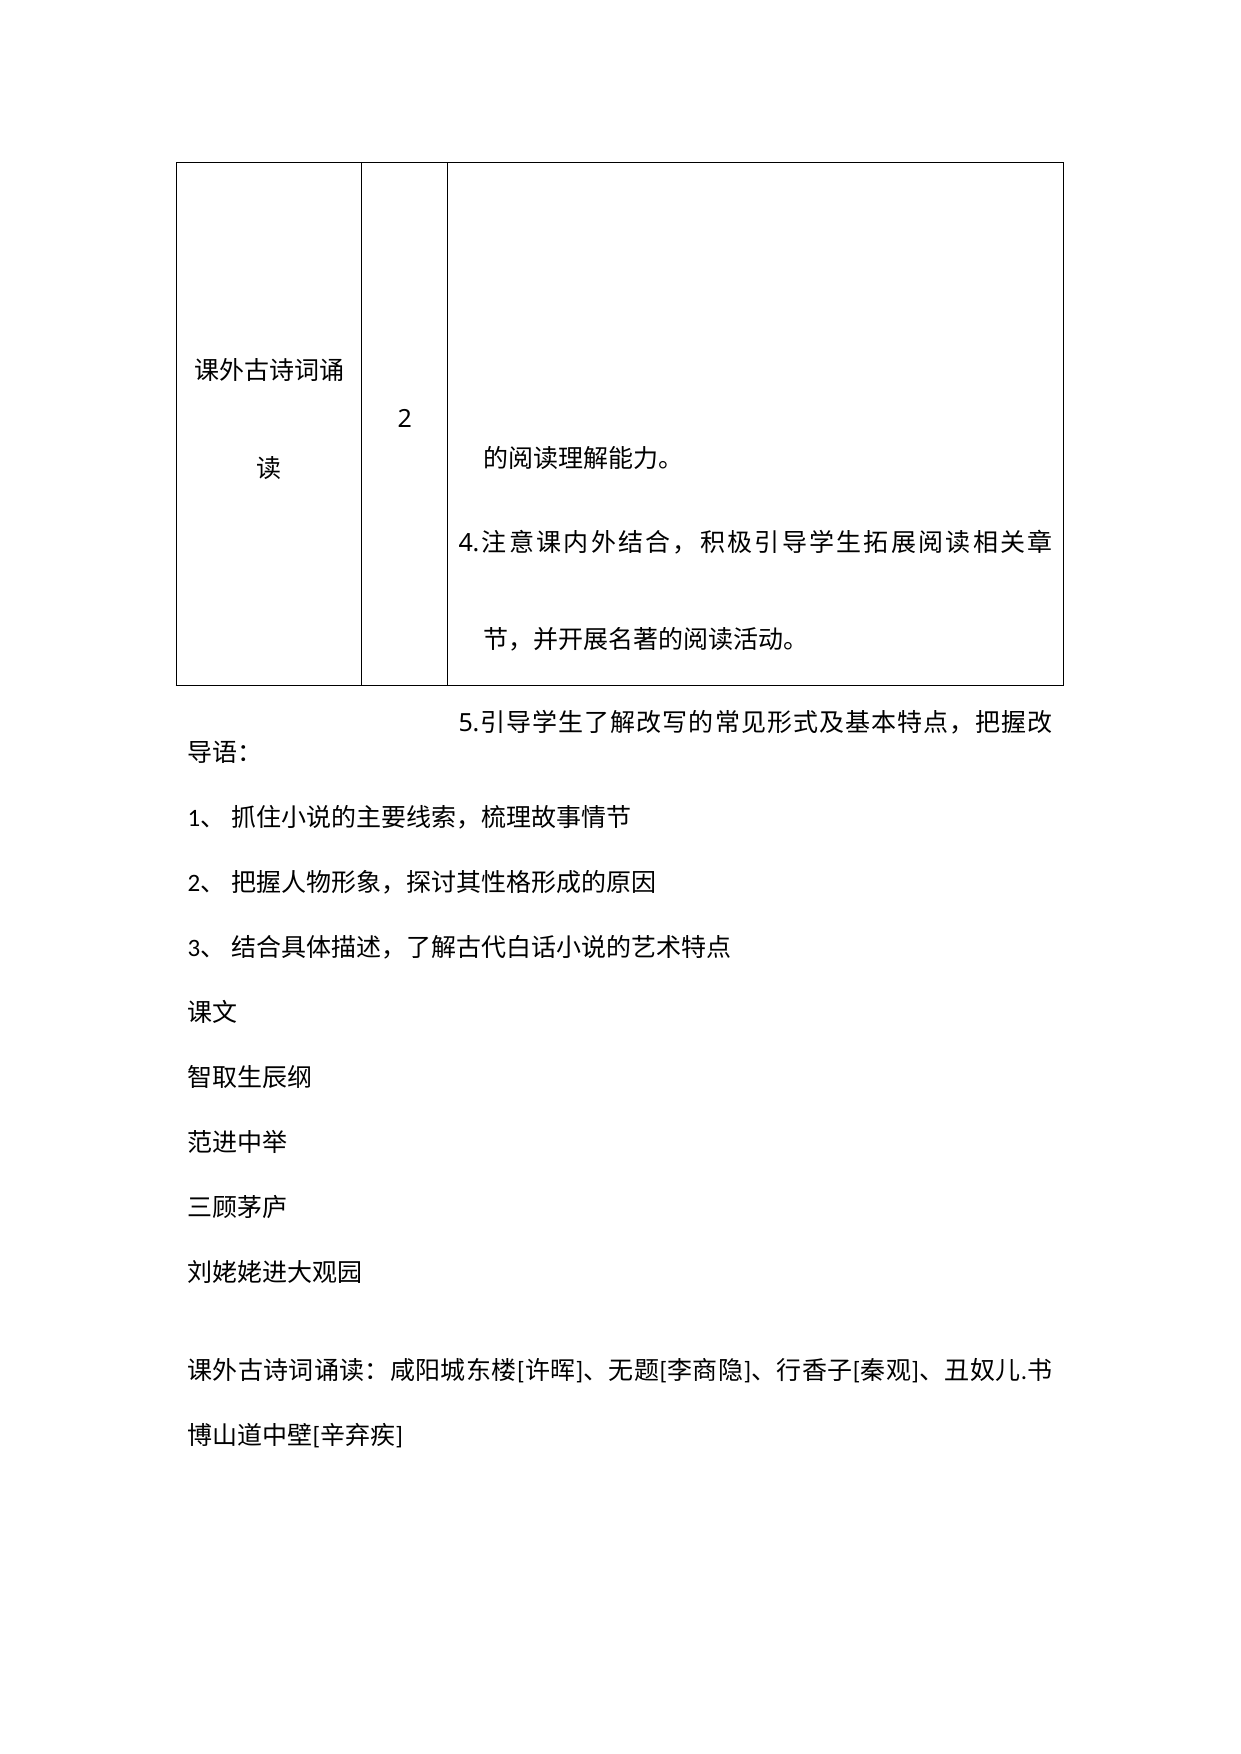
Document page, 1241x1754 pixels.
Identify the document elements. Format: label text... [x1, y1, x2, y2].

text 刘姥姥进大观园 [187, 1238, 1053, 1303]
text 导语： [187, 718, 1053, 783]
table_cell 2 [362, 163, 447, 685]
list 结合具体描述，了解古代白话小说的艺术特点 [187, 913, 1053, 978]
list 抓住小说的主要线索，梳理故事情节 [187, 783, 1053, 848]
text 课文 [187, 978, 1053, 1043]
table_cell 课外古诗词诵读 [177, 163, 361, 685]
list 把握人物形象，探讨其性格形成的原因 [187, 848, 1053, 913]
text 课外古诗词诵读：咸阳城东楼[许晖]、无题[李商隐]、行香子[秦观]、丑奴儿.书博山道中壁[辛弃疾] [187, 1336, 1053, 1466]
text 智取生辰纲 [187, 1043, 1053, 1108]
text 范进中举 [187, 1108, 1053, 1173]
text 三顾茅庐 [187, 1173, 1053, 1238]
